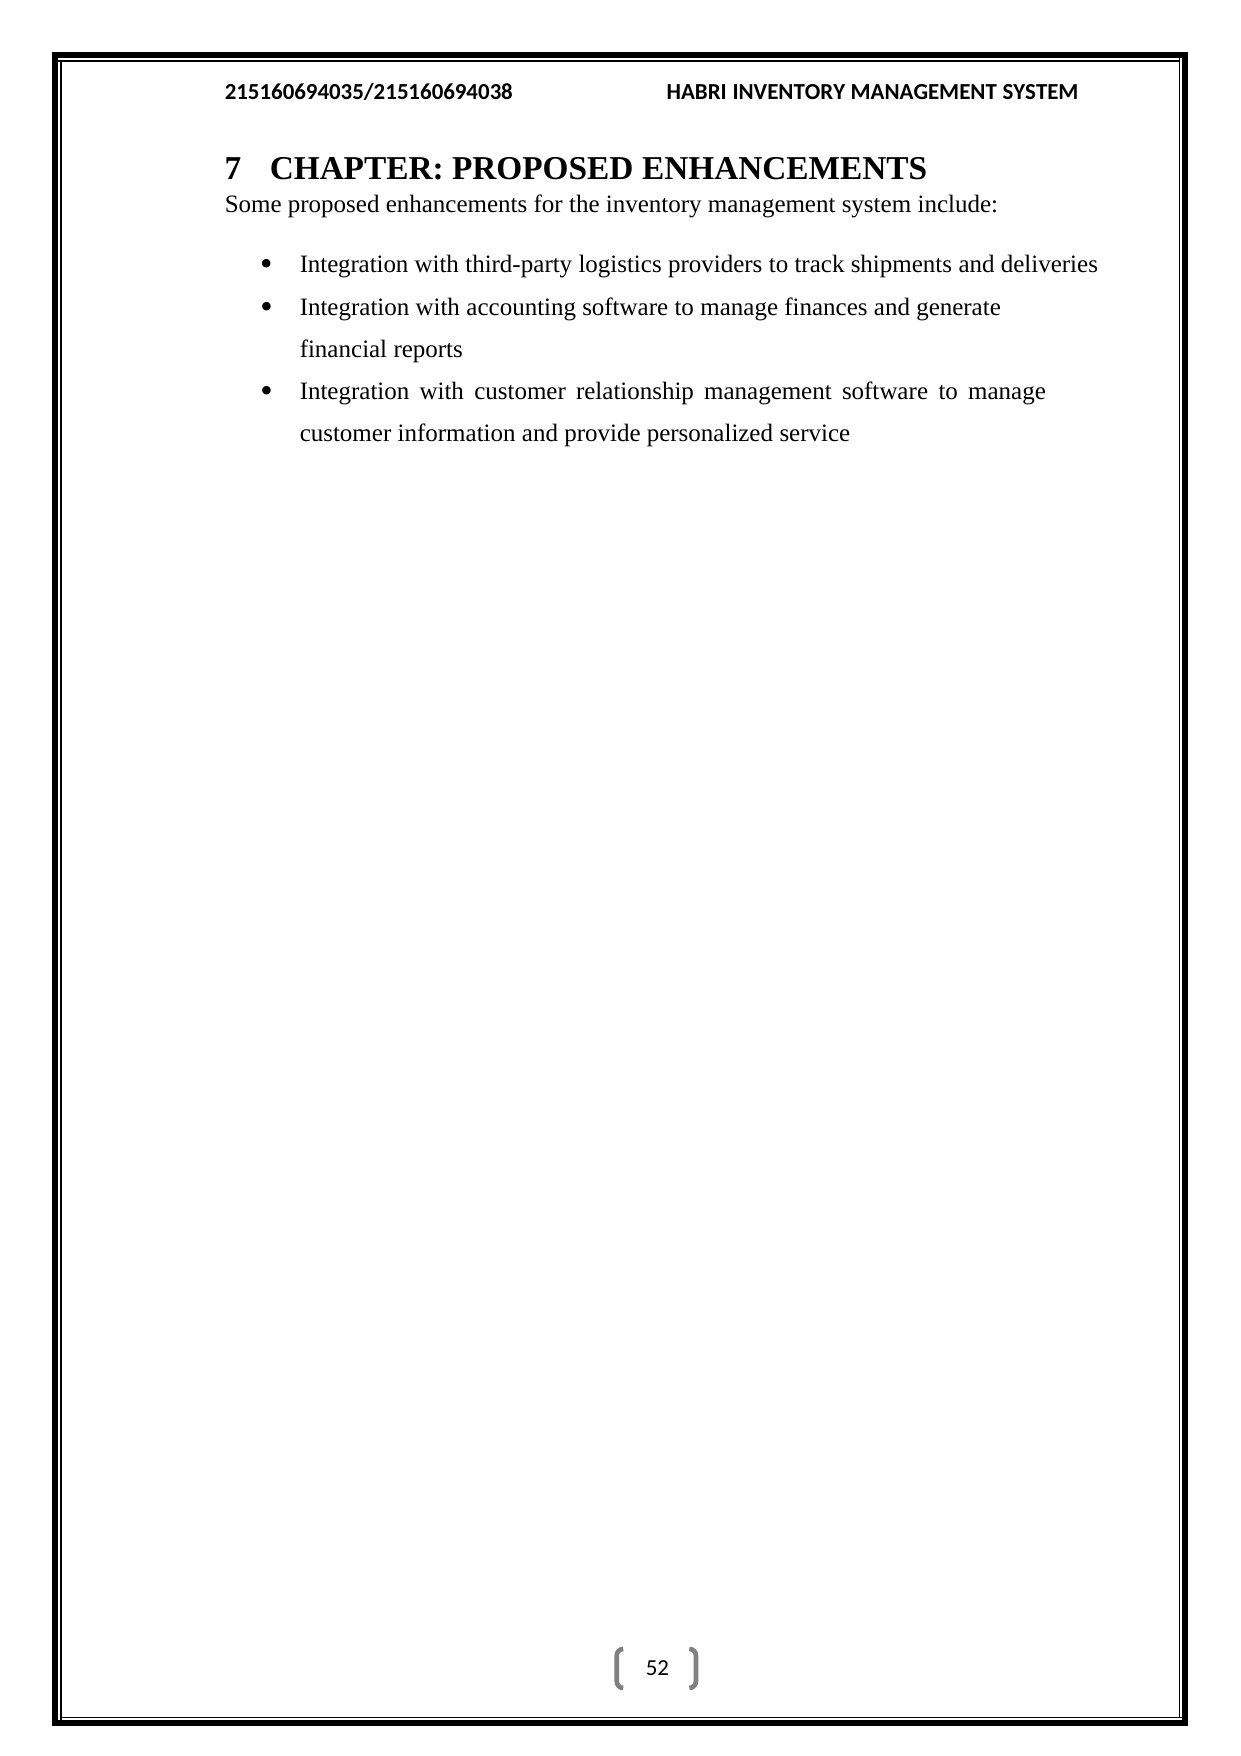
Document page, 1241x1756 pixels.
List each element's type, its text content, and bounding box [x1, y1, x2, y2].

list Integration with third-party logistics providers to track shipments and deliveries [262, 249, 1153, 278]
subtitle CHAPTER: PROPOSED ENHANCEMENTS [224, 148, 1153, 187]
text Some proposed enhancements for the inventory management system include: [224, 189, 1153, 218]
text 52 [644, 1653, 671, 1681]
list Integration with accounting software to manage finances and generate financial reports [262, 292, 1090, 363]
list Integration with customer relationship management software to manage customer information and provide personalized service [262, 376, 1090, 447]
